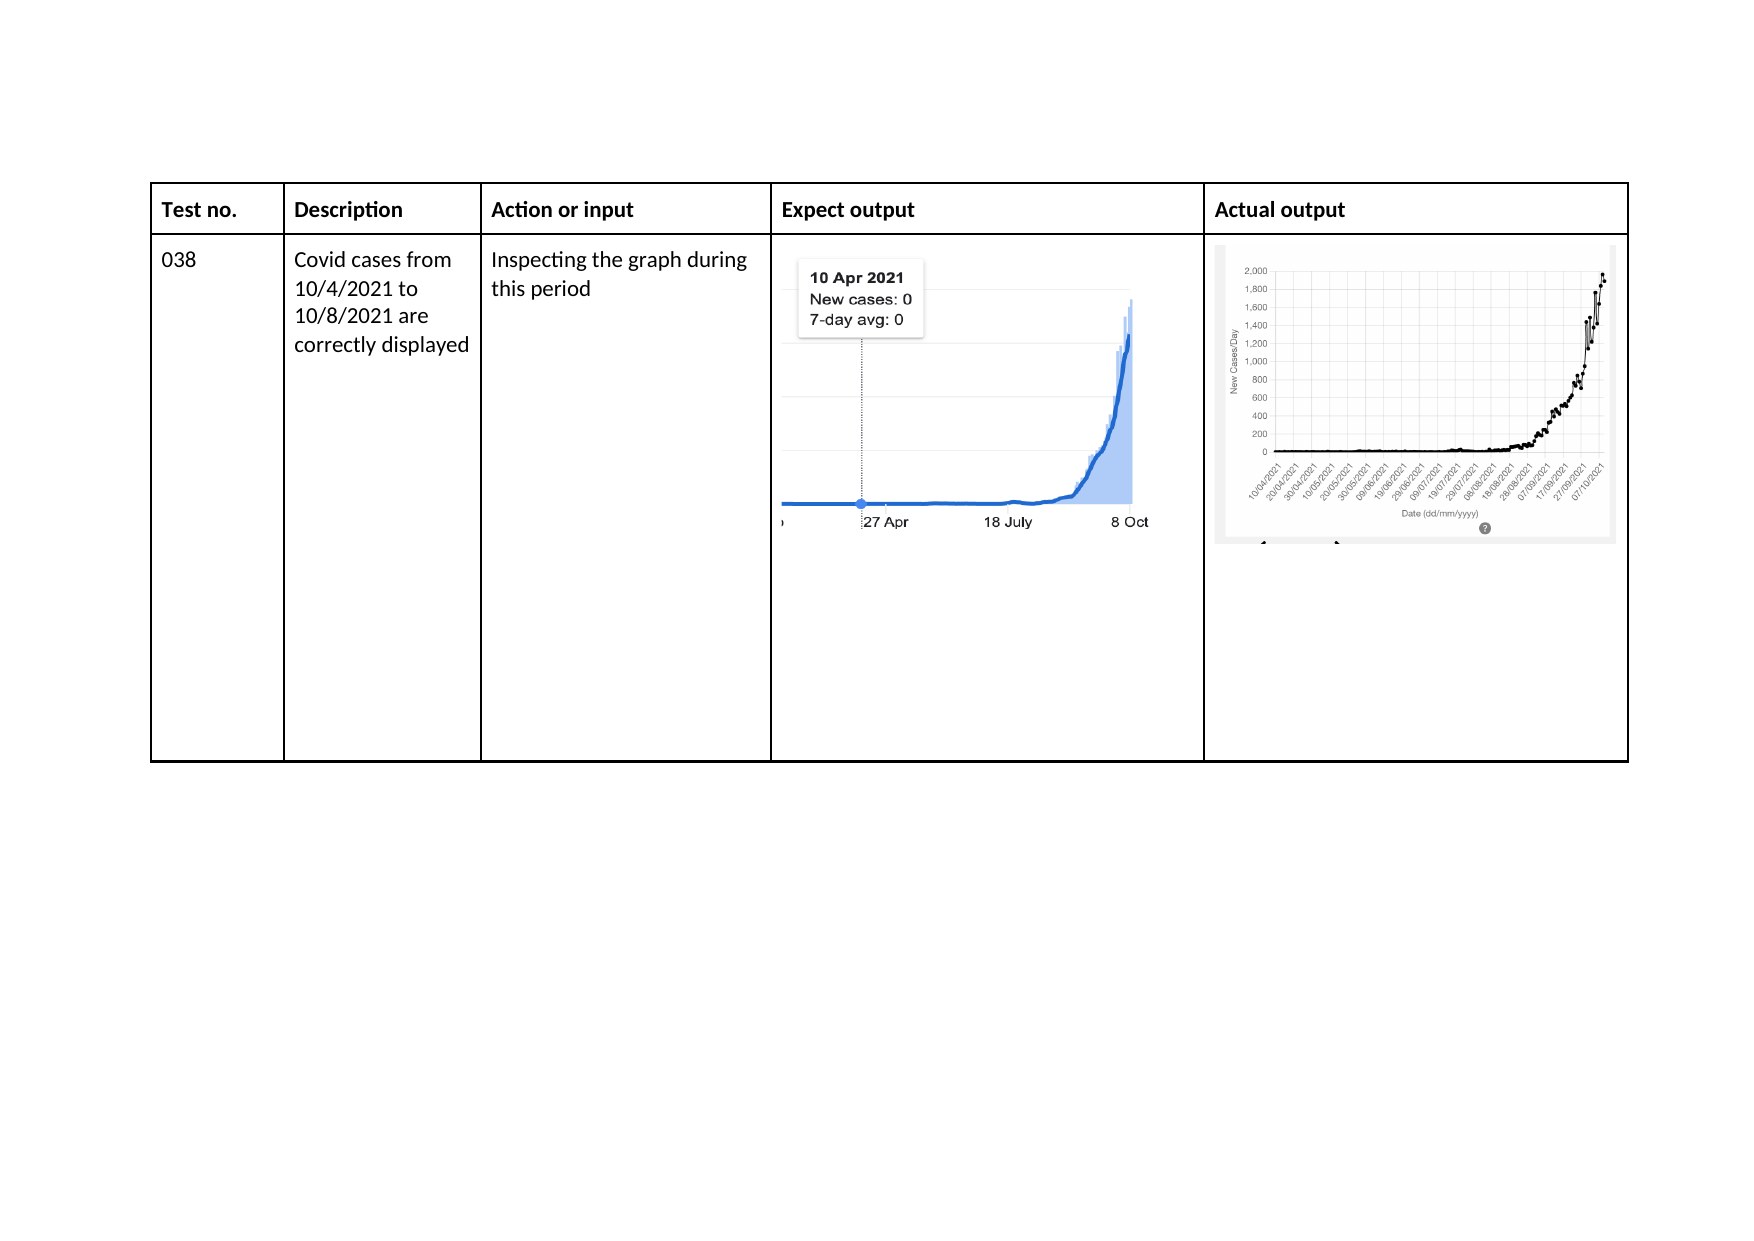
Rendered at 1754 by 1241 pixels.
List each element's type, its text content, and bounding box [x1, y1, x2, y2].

table_cell Inspecting the graph during this period [482, 235, 770, 760]
table_header Test no. [152, 184, 283, 233]
table_cell [1205, 235, 1627, 760]
table_header Description [285, 184, 480, 233]
table_header Actual output [1205, 184, 1627, 233]
table_header Action or input [482, 184, 770, 233]
table_cell Covid cases from 10/4/2021 to 10/8/2021 are correctly displayed [285, 235, 480, 760]
table_header Expect output [772, 184, 1203, 233]
picture [781, 245, 1162, 529]
table_cell 038 [152, 235, 283, 760]
table_cell [772, 235, 1203, 760]
picture [1214, 245, 1617, 544]
